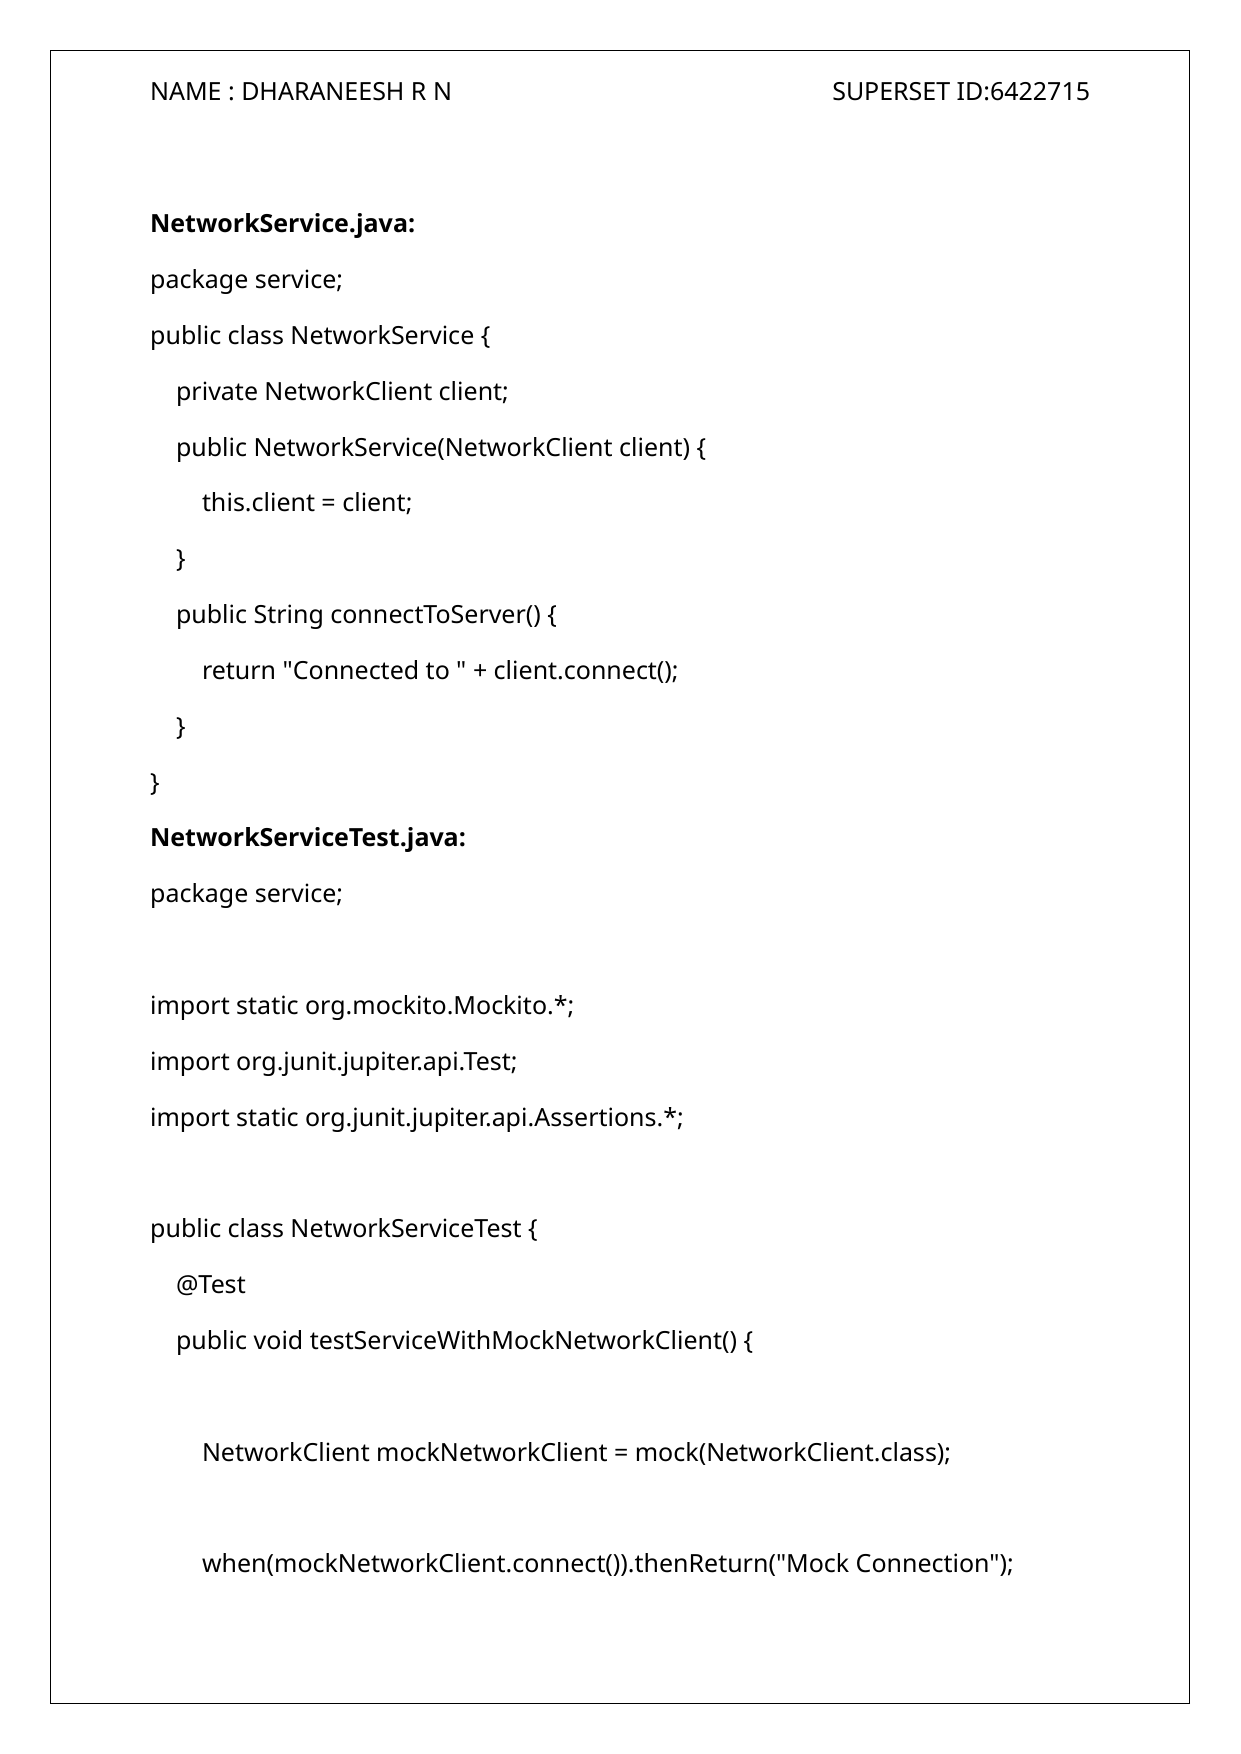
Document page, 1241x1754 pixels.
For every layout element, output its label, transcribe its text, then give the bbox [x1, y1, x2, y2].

text NetworkServiceTest.java: [150, 820, 1090, 854]
text import org.junit.jupiter.api.Test; [150, 1043, 1090, 1077]
text this.client = client; [150, 485, 1090, 519]
text public String connectToServer() { [150, 597, 1090, 631]
text public class NetworkService { [150, 317, 1090, 352]
text public NetworkService(NetworkClient client) { [150, 429, 1090, 463]
text NetworkService.java: [150, 206, 1090, 240]
text return "Connected to " + client.connect(); [150, 652, 1090, 687]
text } [150, 541, 1090, 575]
text } [150, 764, 1090, 798]
text public class NetworkServiceTest { [150, 1211, 1090, 1245]
text import static org.mockito.Mockito.*; [150, 987, 1090, 1022]
text when(mockNetworkClient.connect()).thenReturn("Mock Connection"); [150, 1546, 1090, 1580]
text import static org.junit.jupiter.api.Assertions.*; [150, 1099, 1090, 1133]
text package service; [150, 876, 1090, 910]
text NetworkClient mockNetworkClient = mock(NetworkClient.class); [150, 1434, 1090, 1468]
text } [150, 708, 1090, 742]
text public void testServiceWithMockNetworkClient() { [150, 1322, 1090, 1357]
text @Test [150, 1267, 1090, 1301]
text private NetworkClient client; [150, 373, 1090, 407]
text package service; [150, 262, 1090, 296]
